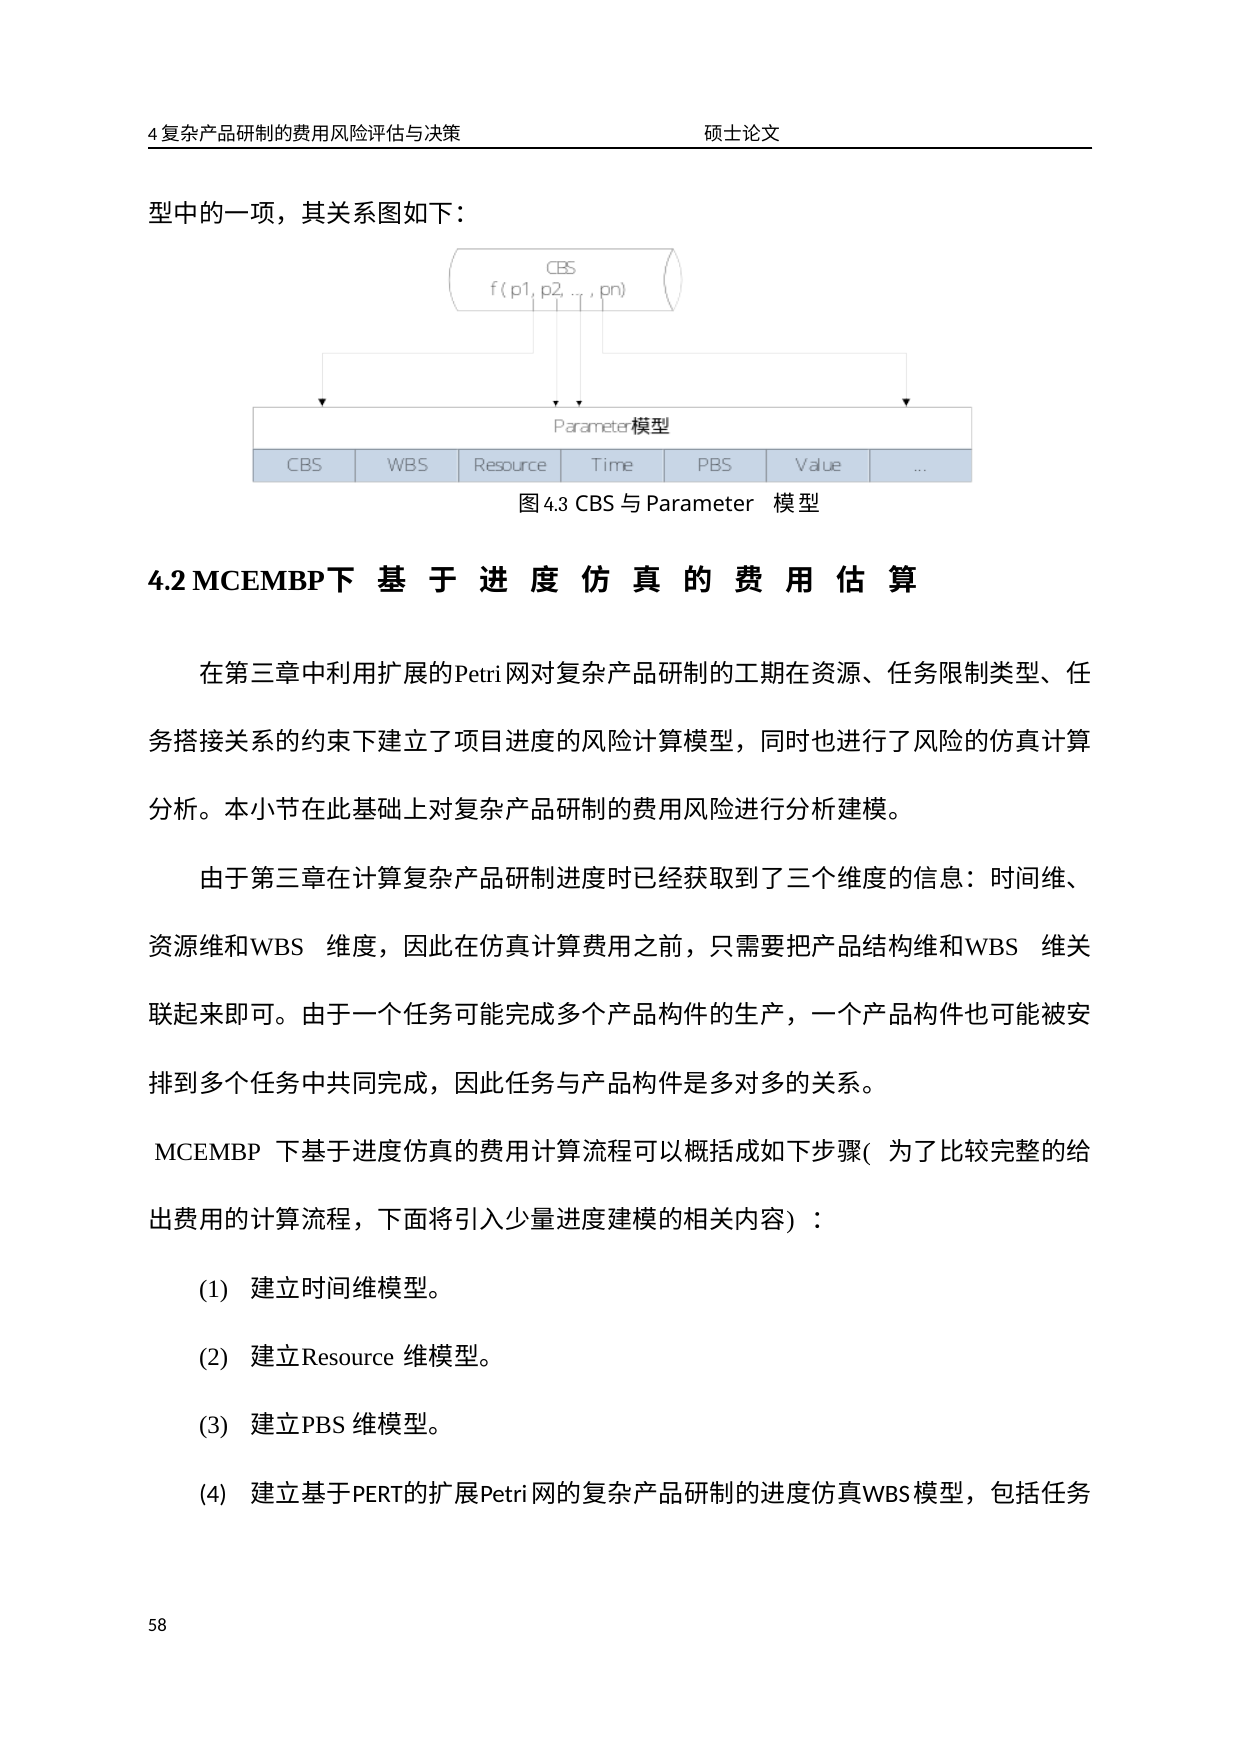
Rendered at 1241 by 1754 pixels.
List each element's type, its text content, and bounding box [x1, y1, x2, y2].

list 建立PBS维模型。 [198, 1389, 1092, 1457]
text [148, 1457, 1092, 1526]
text 图4.3 CBS与Parameter模型 [198, 485, 1092, 519]
list 建立时间维模型。 [198, 1252, 1092, 1321]
subtitle 4.2 MCEMBP下基于进度仿真的费用估算 [148, 544, 1092, 612]
text 在第三章中利用扩展的Petri网对复杂产品研制的工期在资源、任务限制类型、任务搭接关系的约束下建立了项目进度的风险计算模型，同时也进行了风险的仿真计算分析。本小节在此基础上对复杂产品研制的费用风险进行分析建模。 [148, 637, 1092, 842]
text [148, 177, 1092, 246]
list 建立Resource维模型。 [198, 1321, 1092, 1389]
text 由于第三章在计算复杂产品研制进度时已经获取到了三个维度的信息：时间维、资源维和WBS维度，因此在仿真计算费用之前，只需要把产品结构维和WBS维关联起来即可。由于一个任务可能完成多个产品构件的生产，一个产品构件也可能被安排到多个任务中共同完成，因此任务与产品构件是多对多的关系。 [148, 842, 1092, 1116]
text MCEMBP下基于进度仿真的费用计算流程可以概括成如下步骤(为了比较完整的给出费用的计算流程，下面将引入少量进度建模的相关内容)： [148, 1116, 1092, 1252]
